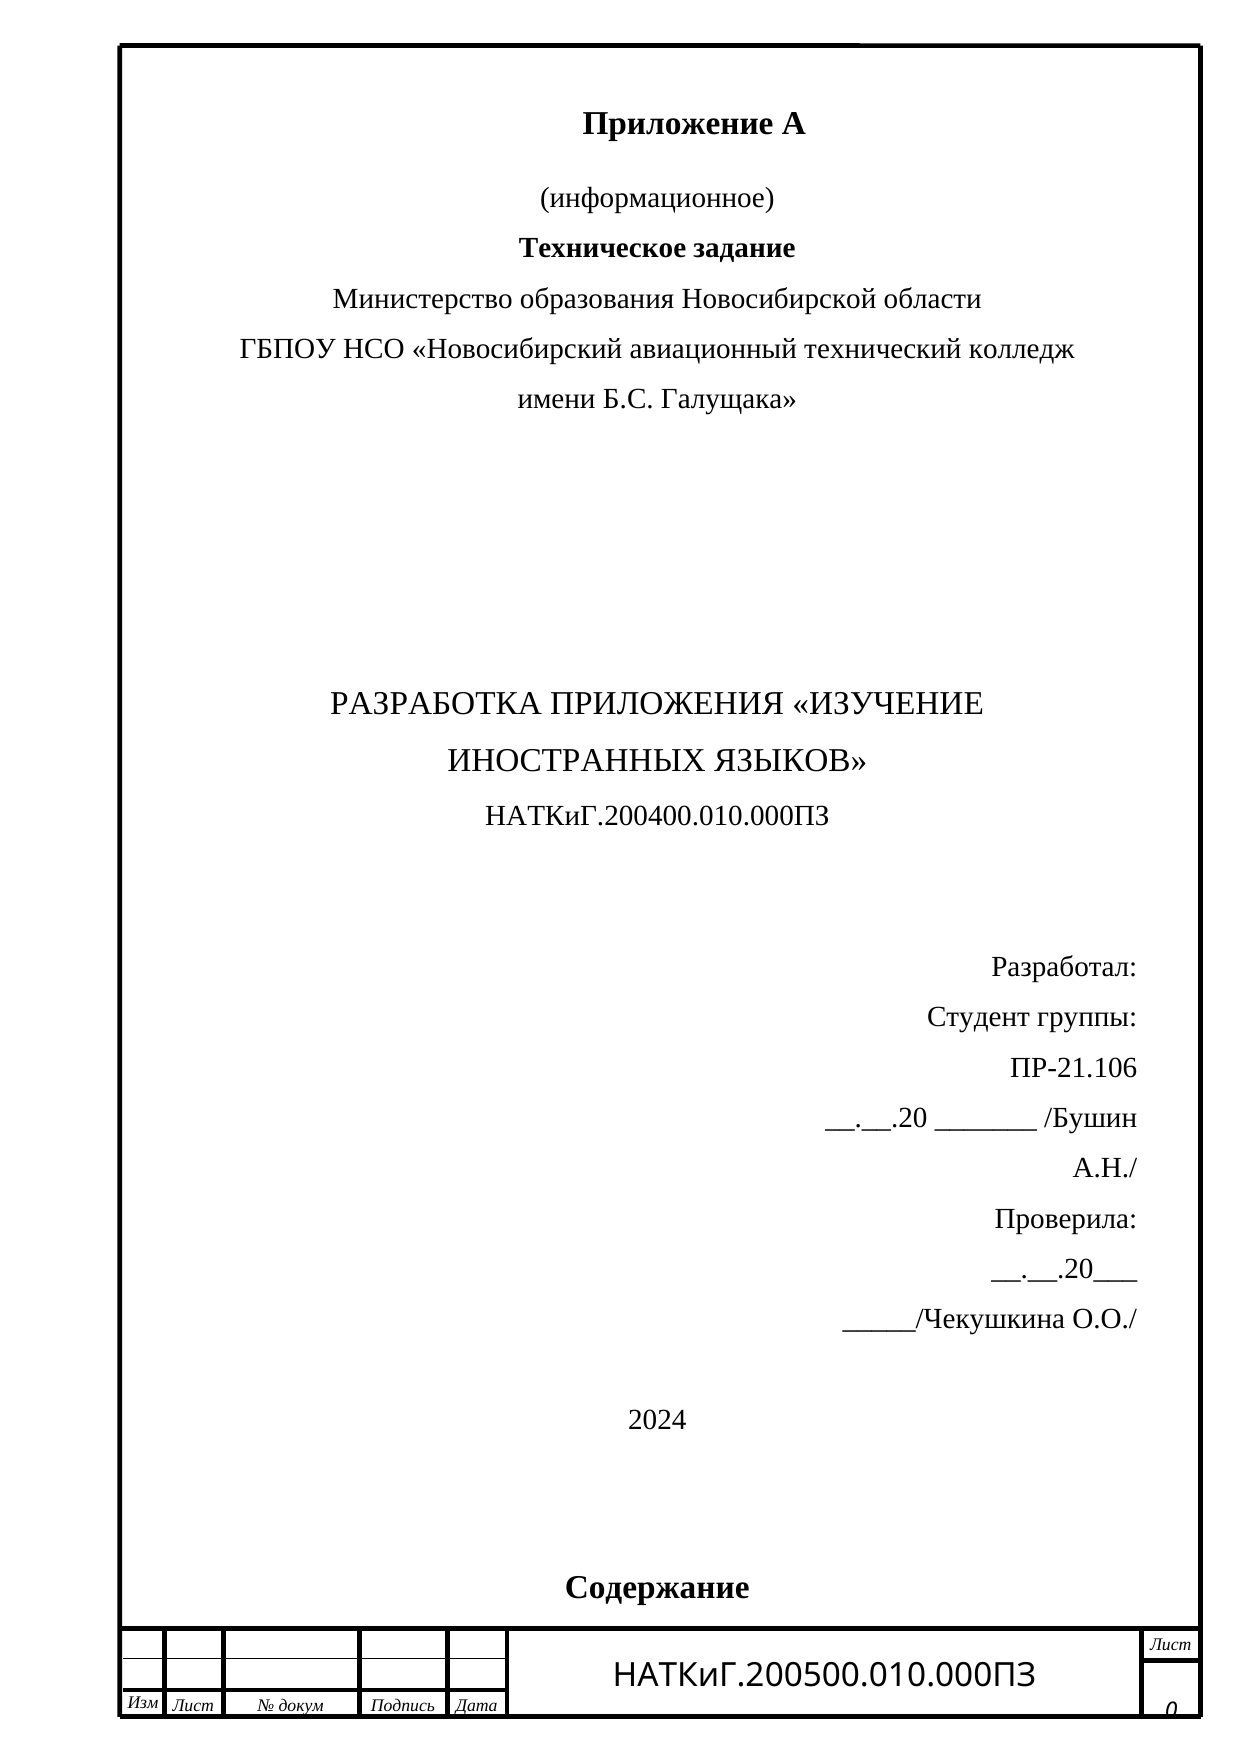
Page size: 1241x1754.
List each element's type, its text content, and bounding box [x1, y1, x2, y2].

text Техническое задание [177, 230, 1137, 264]
text ПР-21.106 [177, 1050, 1137, 1083]
text Студент группы: [177, 999, 1137, 1033]
text __.__.20___ _____/Чекушкина О.О./ [177, 1251, 1137, 1335]
text ГБПОУ НСО «Новосибирский авиационный технический колледж [177, 331, 1137, 364]
text НАТКиГ.200400.010.000ПЗ [177, 798, 1137, 832]
text Содержание [177, 1567, 1137, 1606]
text иностранных языков» [177, 741, 1137, 779]
text Проверила: [177, 1201, 1137, 1234]
text Разработал: [177, 949, 1137, 983]
text __.__.20 _______ /Бушин А.Н./ [177, 1100, 1137, 1184]
text 2024 [177, 1402, 1137, 1436]
subtitle Приложение А [177, 103, 1137, 142]
text Министерство образования Новосибирской области [177, 281, 1137, 314]
text (информационное) [177, 180, 1137, 214]
text разработка ПРИЛОЖЕНИЯ «Изучение [177, 683, 1137, 722]
text имени Б.С. Галущака» [177, 381, 1137, 415]
